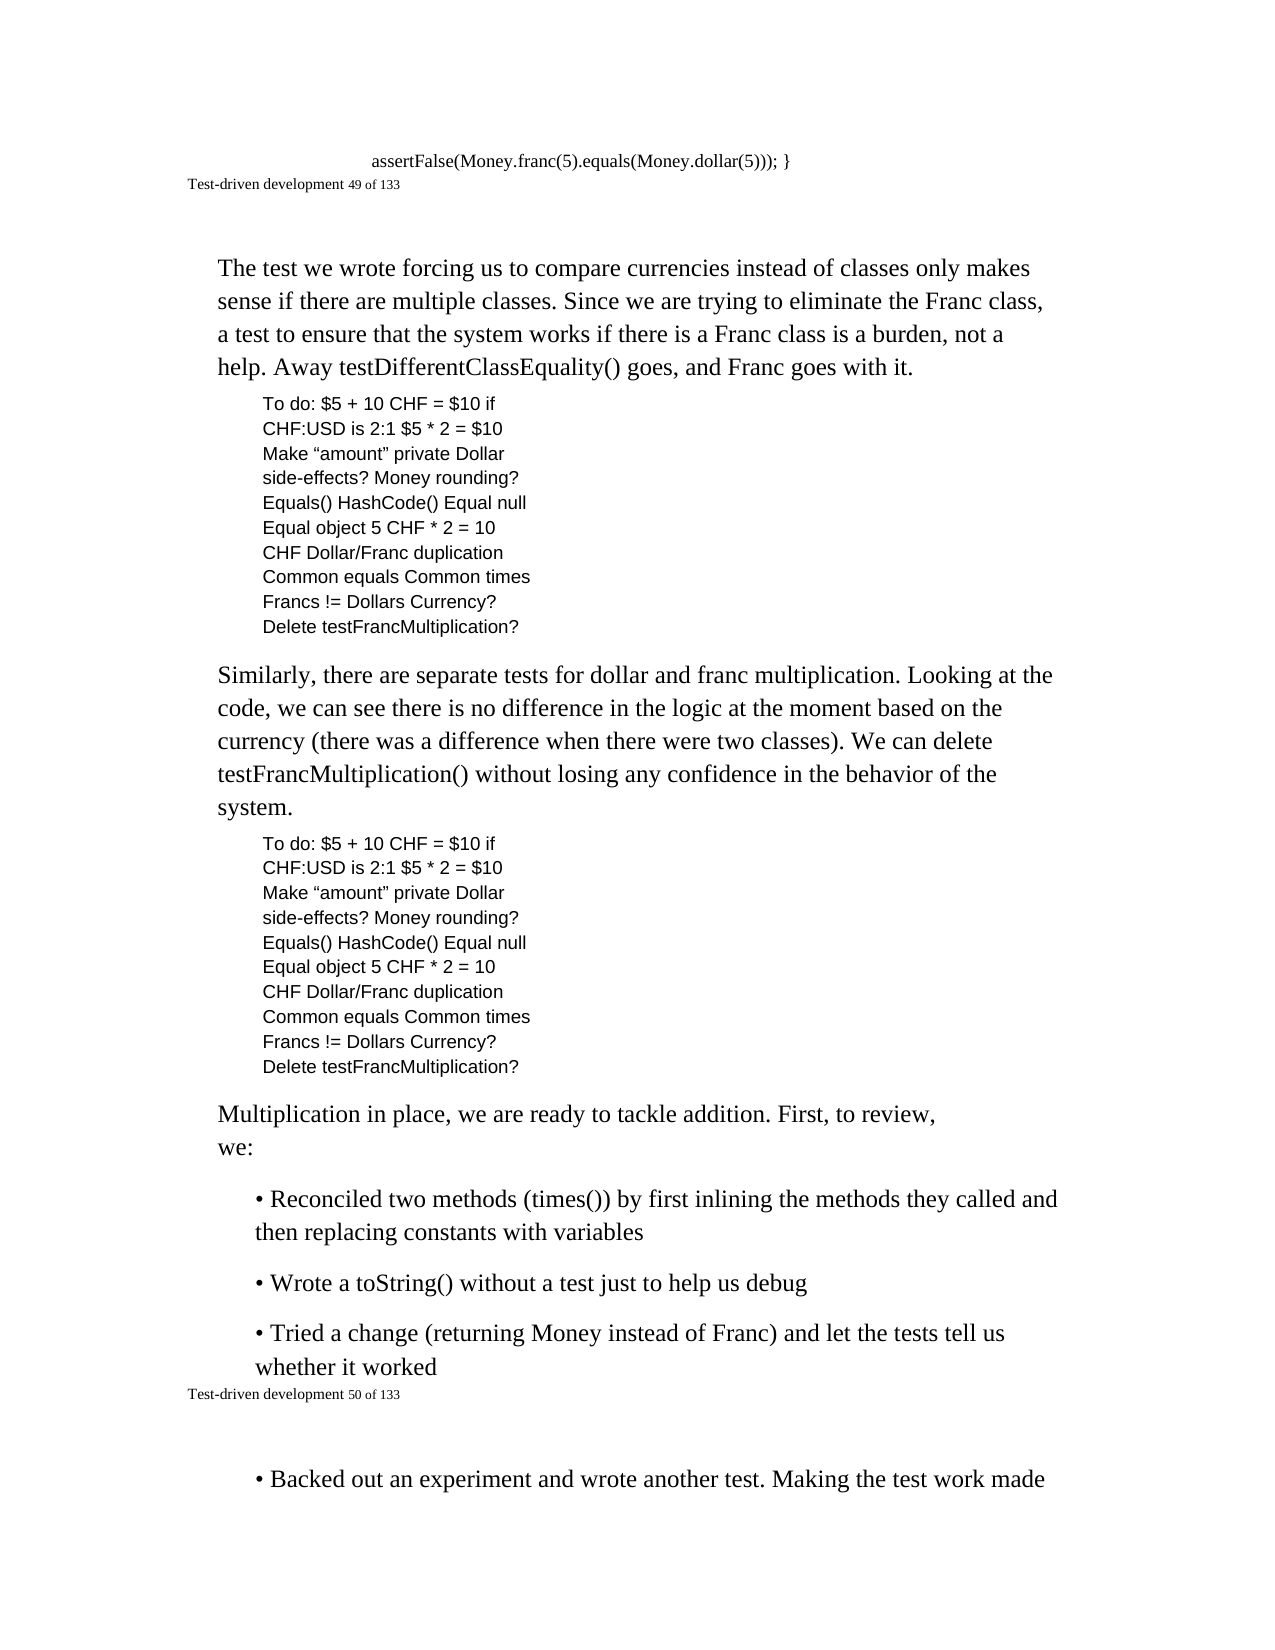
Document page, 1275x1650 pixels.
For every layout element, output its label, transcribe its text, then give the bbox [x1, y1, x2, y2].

text To do: $5 + 10 CHF = $10 if CHF:USD is 2:1 $5 * 2 = $10 Make “amount” private Dollar side-effects? Money rounding? Equals() HashCode() Equal null Equal object 5 CHF * 2 = 10 CHF Dollar/Franc duplication Common equals Common times Francs != Dollars Currency? Delete testFrancMultiplication? [262, 393, 539, 637]
text The test we wrote forcing us to compare currencies instead of classes only makes sense if there are multiple classes. Since we are trying to eliminate the Franc class, a test to ensure that the system works if there is a Franc class is a burden, not a help. Away testDifferentClassEquality() goes, and Franc goes with it. [217, 253, 1048, 381]
text Multiplication in place, we are ready to tackle addition. First, to review, we: [217, 1099, 972, 1161]
text Similarly, there are separate tests for dollar and franc multiplication. Looking at the code, we can see there is no difference in the logic at the moment based on the currency (there was a difference when there were two classes). We can delete testFrancMultiplication() without losing any confidence in the behavior of the system. [217, 660, 1067, 821]
text To do: $5 + 10 CHF = $10 if CHF:USD is 2:1 $5 * 2 = $10 Make “amount” private Dollar side-effects? Money rounding? Equals() HashCode() Equal null Equal object 5 CHF * 2 = 10 CHF Dollar/Franc duplication Common equals Common times Francs != Dollars Currency? Delete testFrancMultiplication? [262, 832, 539, 1077]
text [262, 150, 792, 172]
text Test-driven development 50 of 133 [187, 1384, 1088, 1402]
text • Tried a change (returning Money instead of Franc) and let the tests tell us whether it worked [255, 1318, 1022, 1380]
text • Wrote a toString() without a test just to help us debug [255, 1268, 833, 1296]
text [255, 1464, 1068, 1493]
text Test-driven development 49 of 133 [187, 175, 1088, 193]
text • Reconciled two methods (times()) by first inlining the methods they called and then replacing constants with variables [255, 1184, 1068, 1245]
